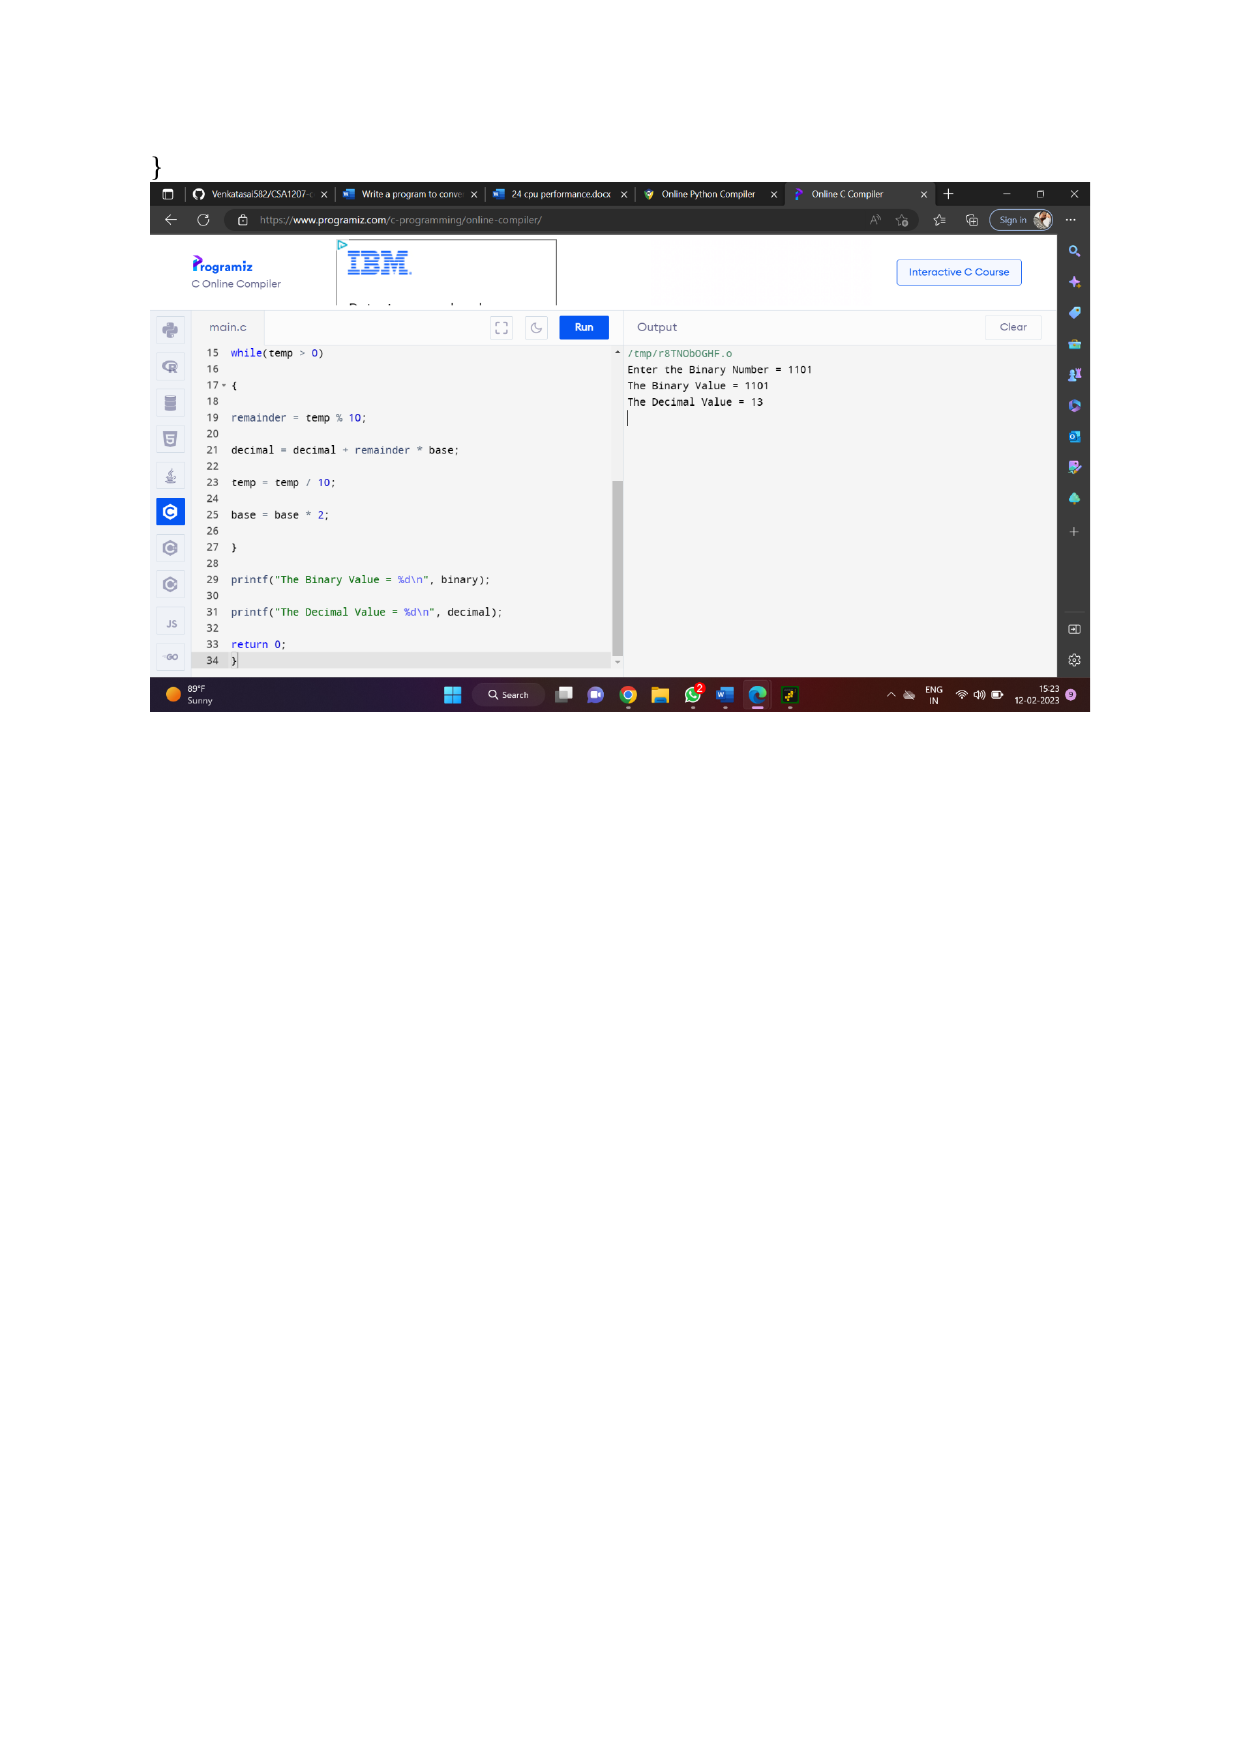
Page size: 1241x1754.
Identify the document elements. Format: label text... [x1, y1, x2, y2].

picture [150, 182, 1091, 712]
text } [150, 150, 1090, 182]
